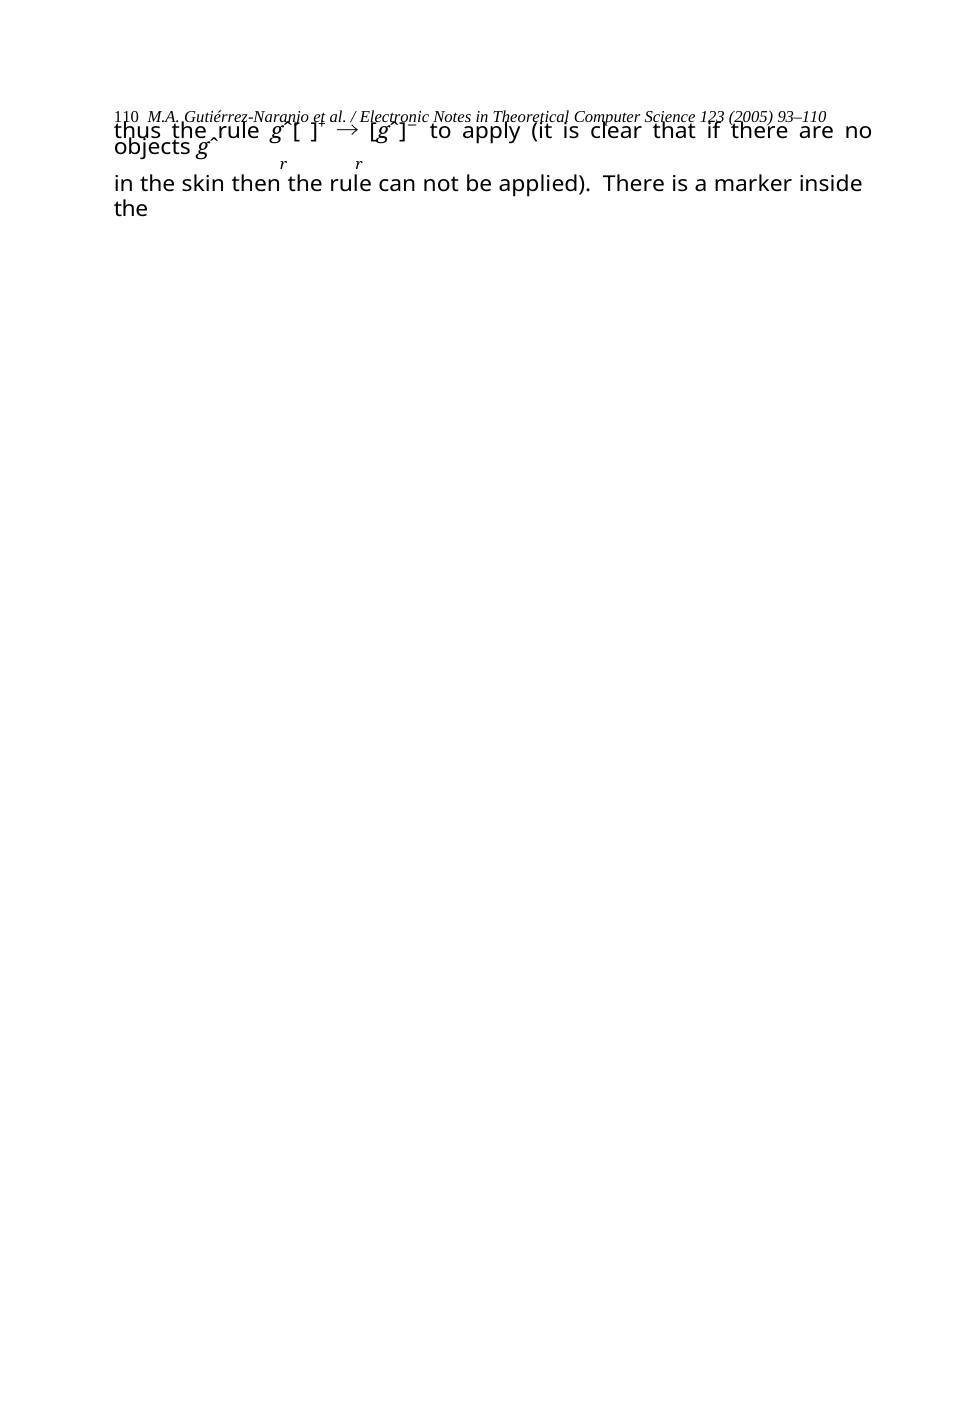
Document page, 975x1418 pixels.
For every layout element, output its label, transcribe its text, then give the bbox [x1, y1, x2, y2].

text in the skin then the rule can not be applied). There is a marker inside the [113, 172, 873, 221]
text r r [279, 158, 873, 172]
text thus the rule gˆ[ ]+ → [gˆ]− to apply (it is clear that if there are no objects gˆ [113, 125, 873, 158]
